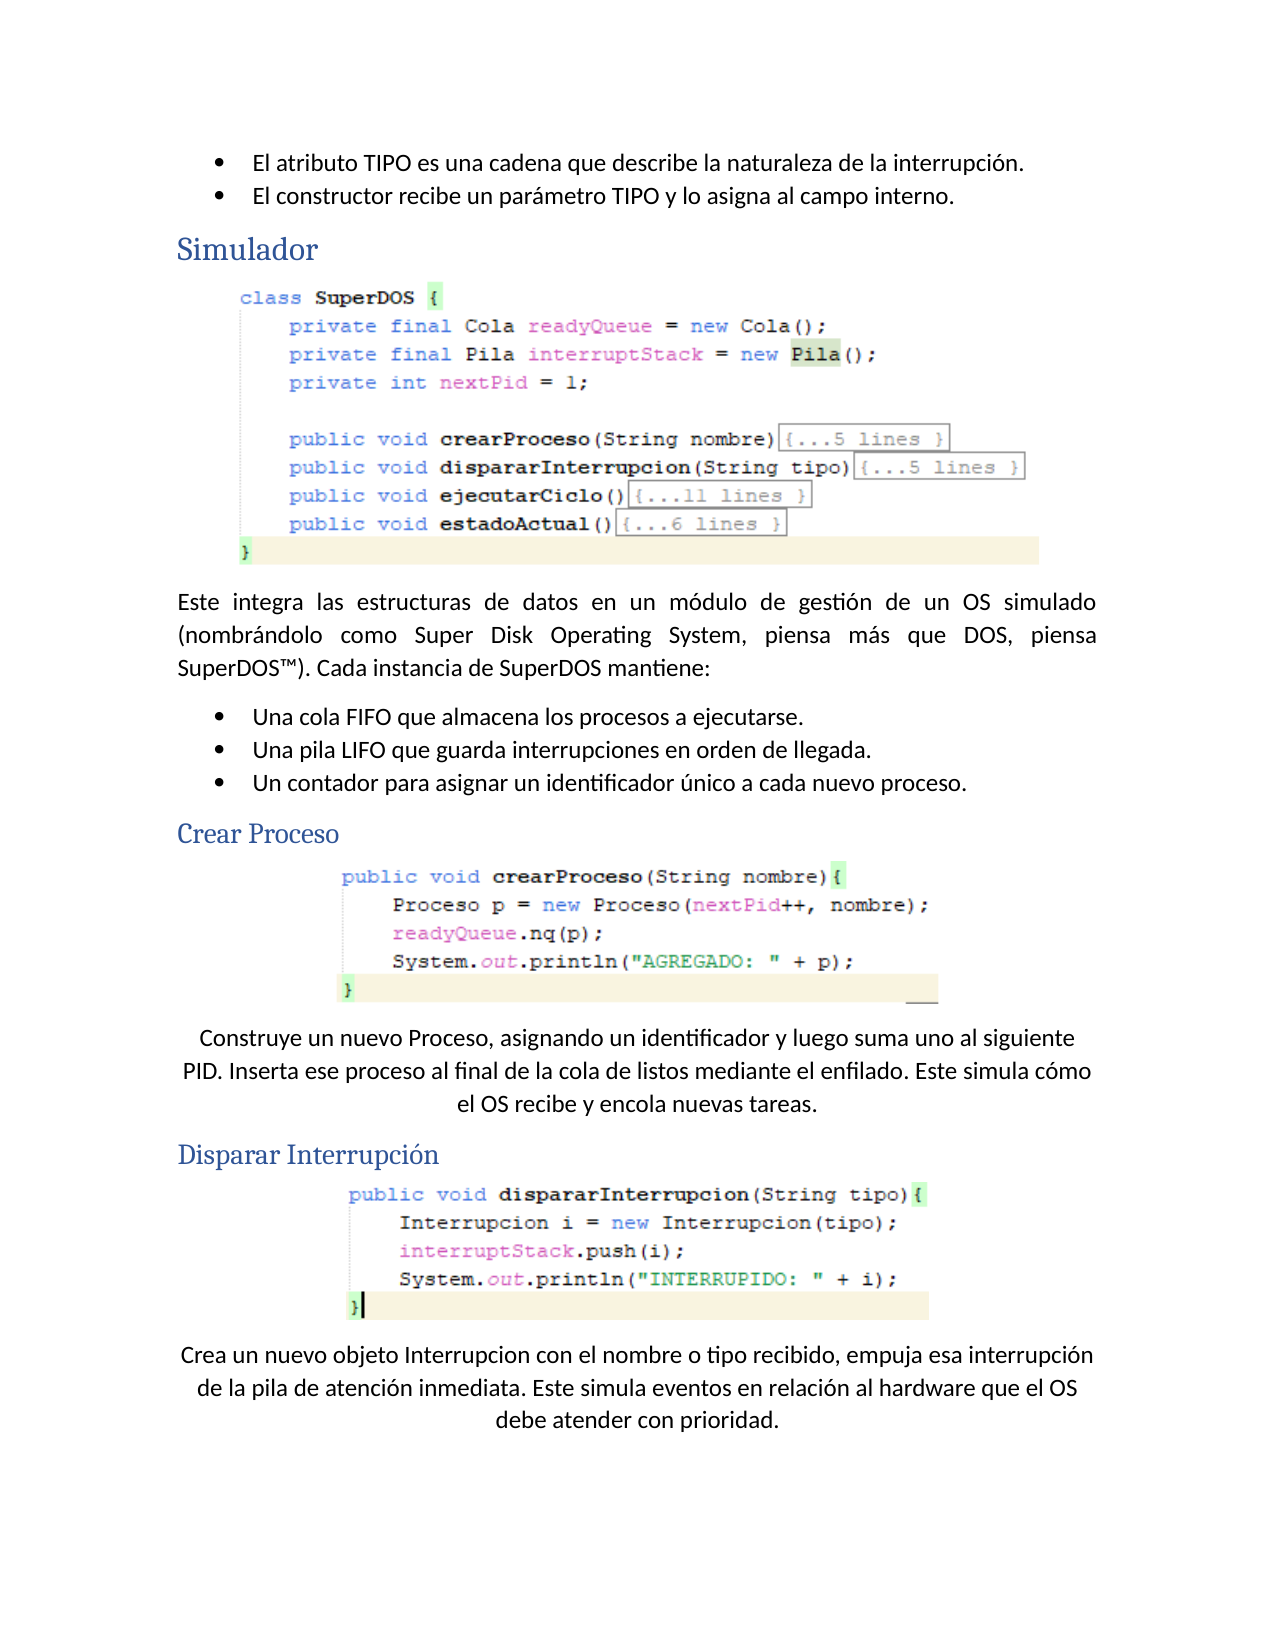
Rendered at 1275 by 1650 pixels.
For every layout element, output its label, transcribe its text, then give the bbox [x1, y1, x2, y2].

list El atributo TIPO es una cadena que describe la naturaleza de la interrupción. [215, 148, 1098, 178]
subtitle Disparar Interrupción [177, 1138, 1098, 1171]
picture [236, 279, 1040, 568]
text Crea un nuevo objeto Interrupcion con el nombre o tipo recibido, empuja esa interrupción de la pila de atención inmediata. Este simula eventos en relación al hardware que el OS debe atender con prioridad. [177, 1339, 1098, 1435]
list El constructor recibe un parámetro TIPO y lo asigna al campo interno. [215, 181, 1098, 211]
picture [336, 861, 939, 1004]
text Este integra las estructuras de datos en un módulo de gestión de un OS simulado (nombrándolo como Super Disk Operating System, piensa más que DOS, piensa SuperDOS™). Cada instancia de SuperDOS mantiene: [177, 586, 1098, 682]
subtitle Simulador [177, 230, 1098, 268]
picture [346, 1182, 929, 1320]
list Un contador para asignar un identificador único a cada nuevo proceso. [215, 767, 1098, 798]
list Una cola FIFO que almacena los procesos a ejecutarse. [215, 702, 1098, 732]
list Una pila LIFO que guarda interrupciones en orden de llegada. [215, 734, 1098, 765]
subtitle Crear Proceso [177, 817, 1098, 851]
text Construye un nuevo Proceso, asignando un identificador y luego suma uno al siguiente PID. Inserta ese proceso al final de la cola de listos mediante el enfilado. Este simula cómo el OS recibe y encola nuevas tareas. [177, 1022, 1098, 1119]
